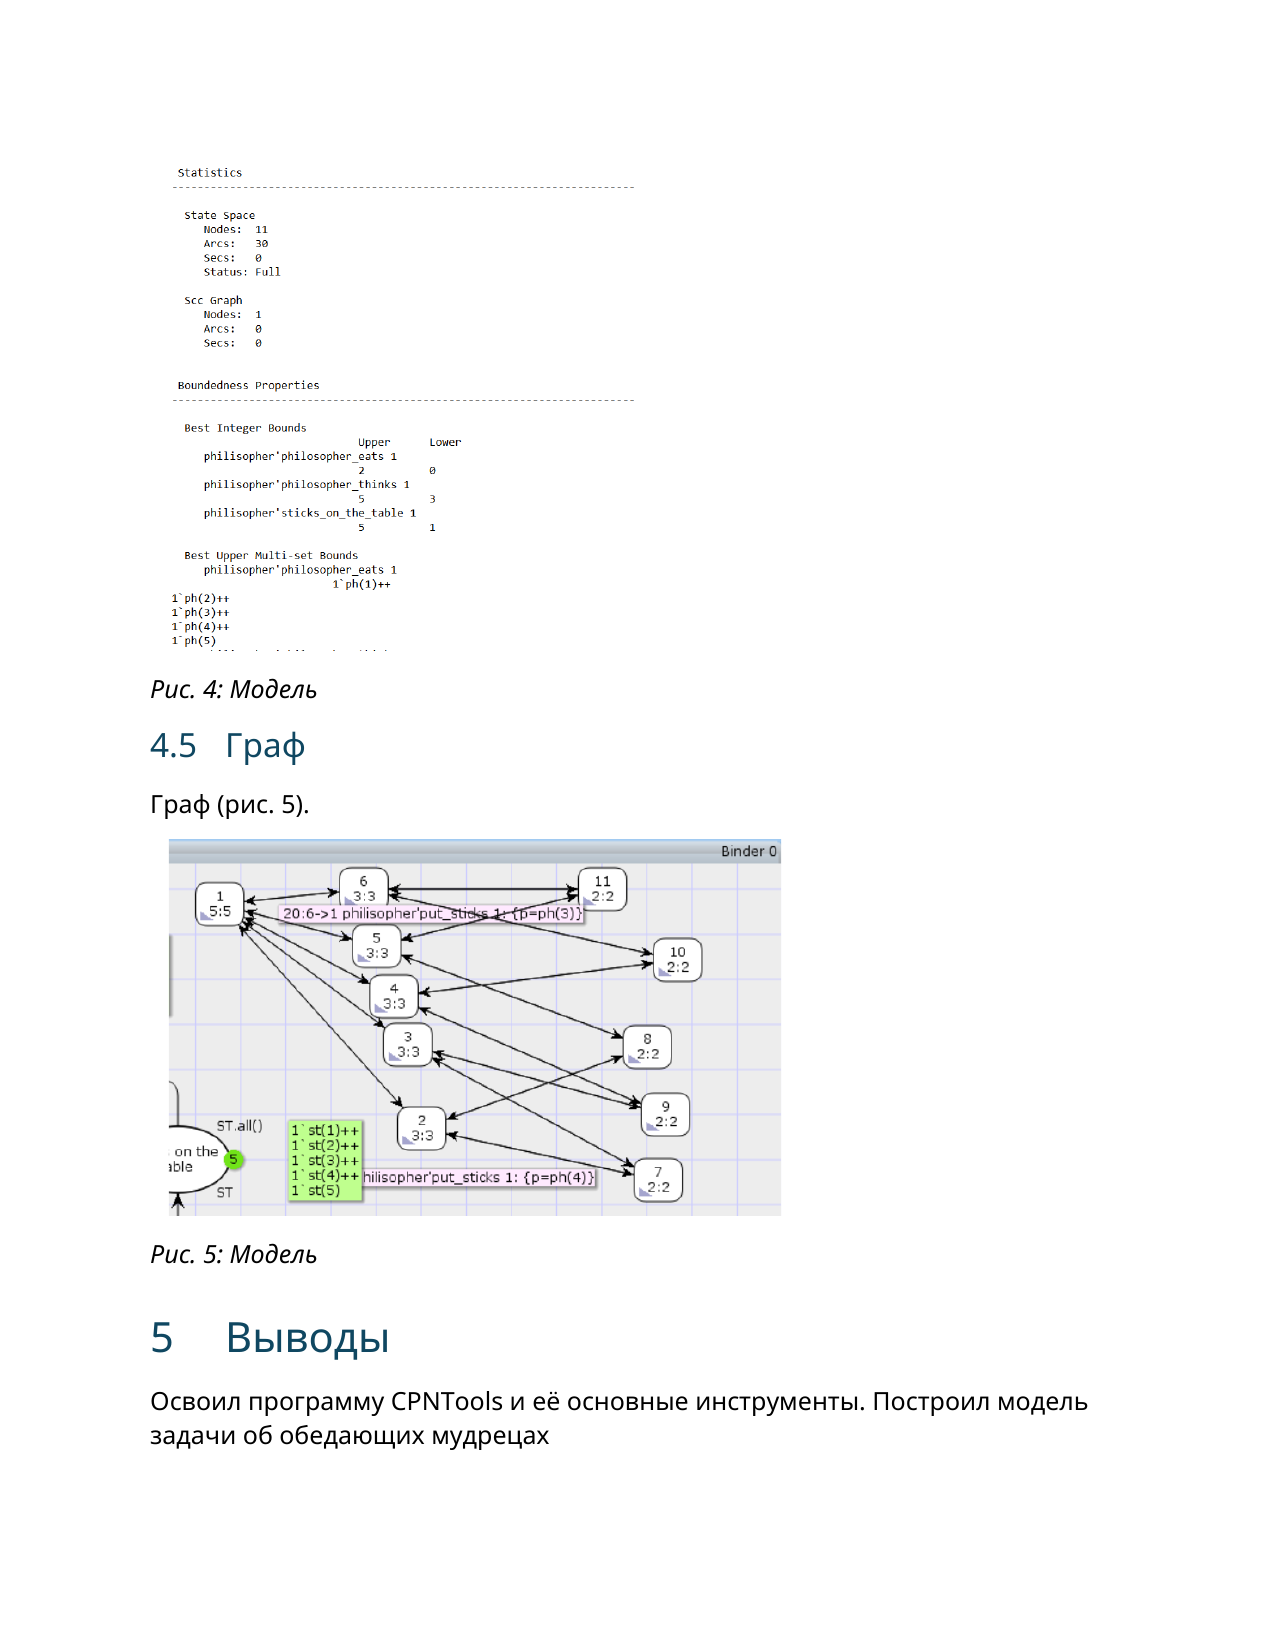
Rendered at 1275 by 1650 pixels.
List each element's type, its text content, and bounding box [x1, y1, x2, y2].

subtitle 4.5 Граф [150, 722, 1125, 768]
text Граф (рис. 5). [150, 786, 1125, 820]
subtitle 5 Выводы [150, 1308, 1125, 1365]
text Рис. 4: Модель [150, 671, 1125, 706]
picture [168, 839, 782, 1216]
text Рис. 5: Модель [150, 1237, 1125, 1271]
text Освоил программу СPNTools и её основные инструменты. Построил модель задачи об обедающих мудрецах [150, 1384, 1125, 1452]
picture [168, 150, 782, 651]
